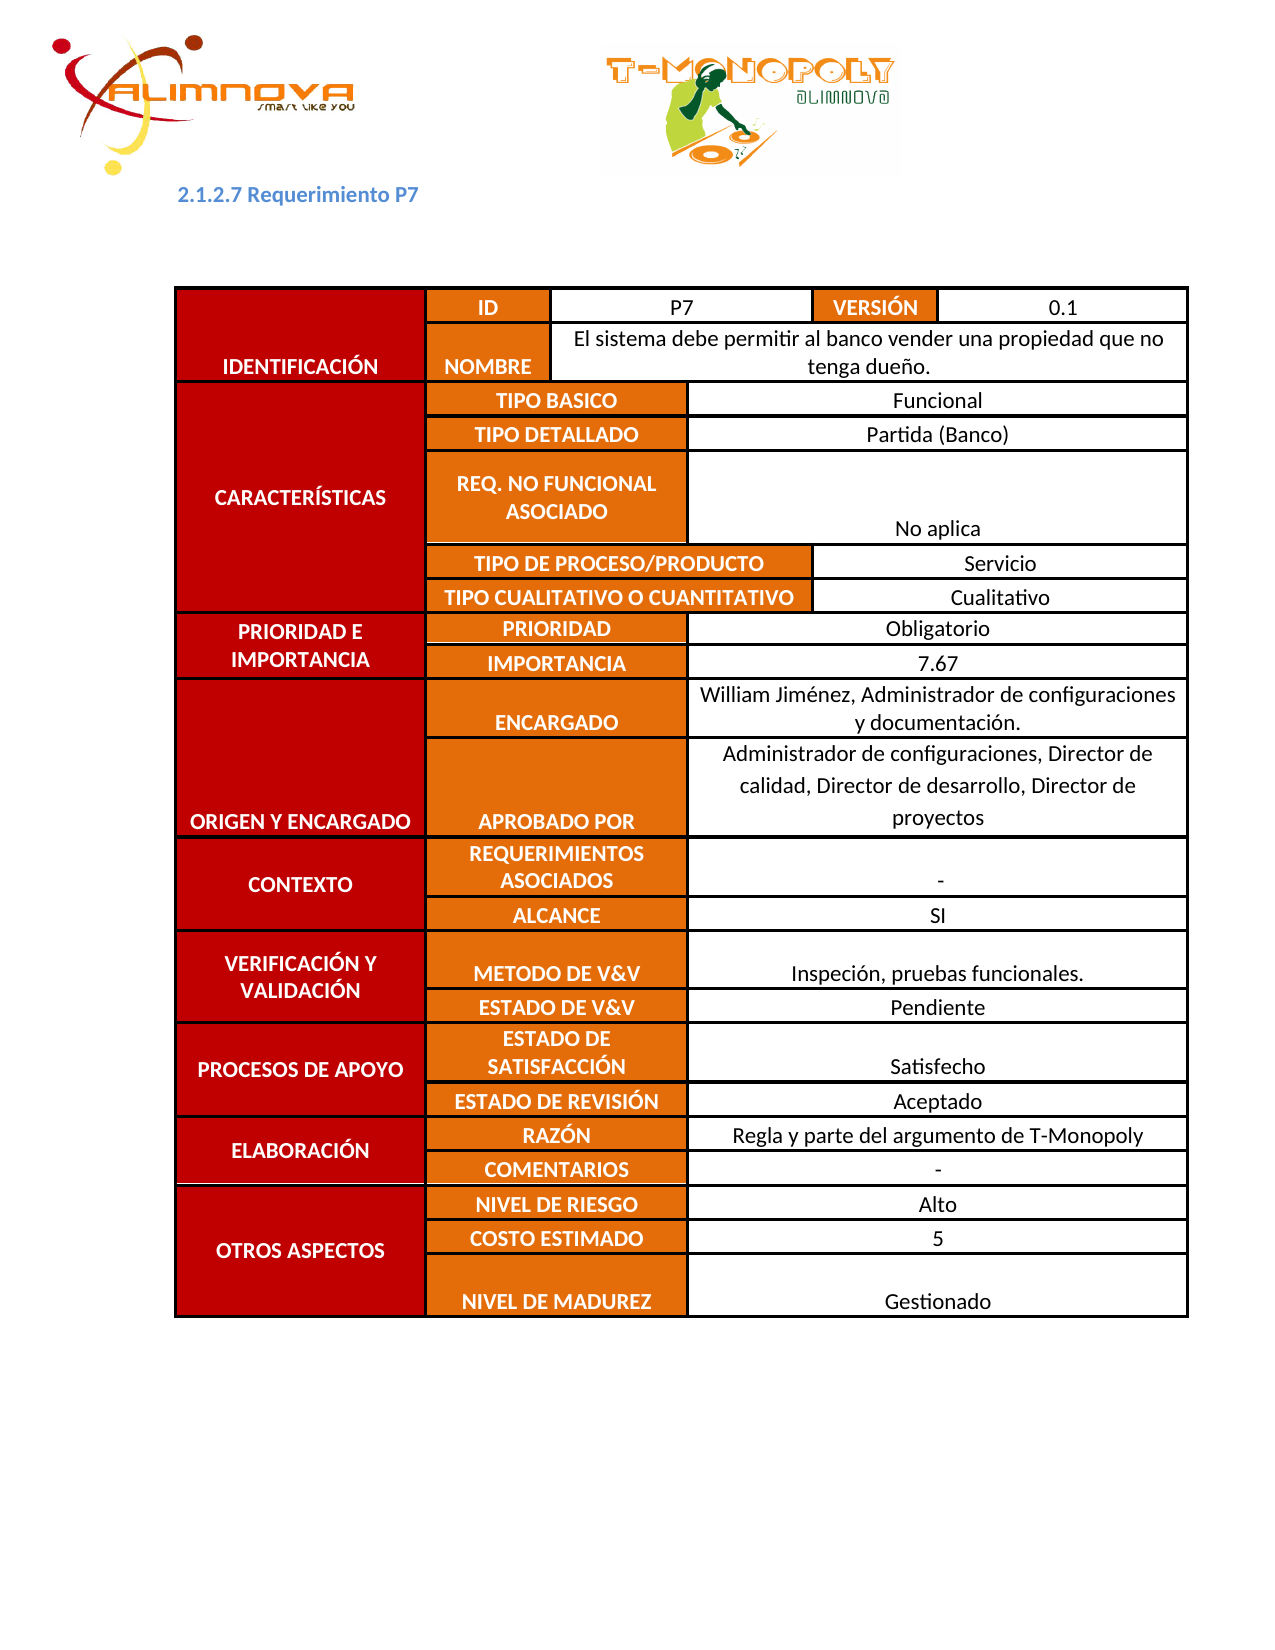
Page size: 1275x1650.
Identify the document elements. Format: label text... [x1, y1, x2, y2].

table_cell ENCARGADO [427, 680, 686, 736]
table_cell - [689, 1152, 1186, 1183]
table_cell ESTADO DE SATISFACCIÓN [427, 1024, 686, 1080]
table_cell NOMBRE [427, 324, 549, 380]
table_cell SI [689, 898, 1186, 929]
table_cell VERIFICACIÓN Y VALIDACIÓN [177, 932, 424, 1021]
table_cell CONTEXTO [177, 839, 424, 929]
table_header 0.1 [939, 290, 1186, 321]
table_cell Inspeción, pruebas funcionales. [689, 932, 1186, 987]
table_cell TIPO BASICO [427, 383, 686, 414]
table_cell Alto [689, 1187, 1186, 1218]
table_cell APROBADO POR [427, 739, 686, 835]
table_cell CARACTERÍSTICAS [177, 383, 424, 611]
table_cell - [689, 839, 1186, 895]
table_cell PRIORIDAD E IMPORTANCIA [177, 614, 424, 677]
table_cell Funcional [689, 383, 1186, 414]
table_header IDENTIFICACIÓN [177, 290, 424, 380]
table_cell Satisfecho [689, 1024, 1186, 1080]
picture [48, 33, 356, 177]
table_cell Regla y parte del argumento de T-Monopoly [689, 1118, 1186, 1149]
table_cell PROCESOS DE APOYO [177, 1024, 424, 1115]
table_cell PRIORIDAD [427, 614, 686, 642]
table_cell TIPO DETALLADO [427, 418, 686, 449]
table_cell El sistema debe permitir al banco vender una propiedad que no tenga dueño. [552, 324, 1186, 380]
table_cell No aplica [689, 452, 1186, 542]
table_cell METODO DE V&V [427, 932, 686, 987]
table_cell TIPO CUALITATIVO O CUANTITATIVO [427, 580, 811, 611]
table_cell COMENTARIOS [427, 1152, 686, 1183]
table_cell Pendiente [689, 990, 1186, 1021]
table_cell RAZÓN [427, 1118, 686, 1149]
table_cell ELABORACIÓN [177, 1118, 424, 1183]
table_cell TIPO DE PROCESO/PRODUCTO [427, 546, 811, 577]
table_cell OTROS ASPECTOS [177, 1187, 424, 1315]
table_cell ESTADO DE V&V [427, 990, 686, 1021]
table_cell IMPORTANCIA [427, 646, 686, 677]
table_cell Partida (Banco) [689, 418, 1186, 449]
table_cell NIVEL DE RIESGO [427, 1187, 686, 1218]
table_cell 7.67 [689, 646, 1186, 677]
table_header ID [427, 290, 549, 321]
table_cell REQ. NO FUNCIONAL ASOCIADO [427, 452, 686, 542]
table_cell William Jiménez, Administrador de configuraciones y documentación. [689, 680, 1186, 736]
table_cell ESTADO DE REVISIÓN [427, 1084, 686, 1115]
subtitle 2.1.2.7 Requerimiento P7 [177, 148, 1098, 208]
table_cell Aceptado [689, 1084, 1186, 1115]
table_cell 5 [689, 1221, 1186, 1252]
table_cell Administrador de configuraciones, Director de calidad, Director de desarrollo, Director de proyectos [689, 739, 1186, 835]
table_cell COSTO ESTIMADO [427, 1221, 686, 1252]
table_cell REQUERIMIENTOS ASOCIADOS [427, 839, 686, 895]
picture [601, 43, 902, 148]
table_cell Obligatorio [689, 614, 1186, 642]
table_cell ALCANCE [427, 898, 686, 929]
table_cell Gestionado [689, 1255, 1186, 1315]
table_header VERSIÓN [814, 290, 936, 321]
table_header P7 [552, 290, 811, 321]
table_cell ORIGEN Y ENCARGADO [177, 680, 424, 835]
table_cell NIVEL DE MADUREZ [427, 1255, 686, 1315]
table_cell Cualitativo [814, 580, 1186, 611]
table_cell Servicio [814, 546, 1186, 577]
